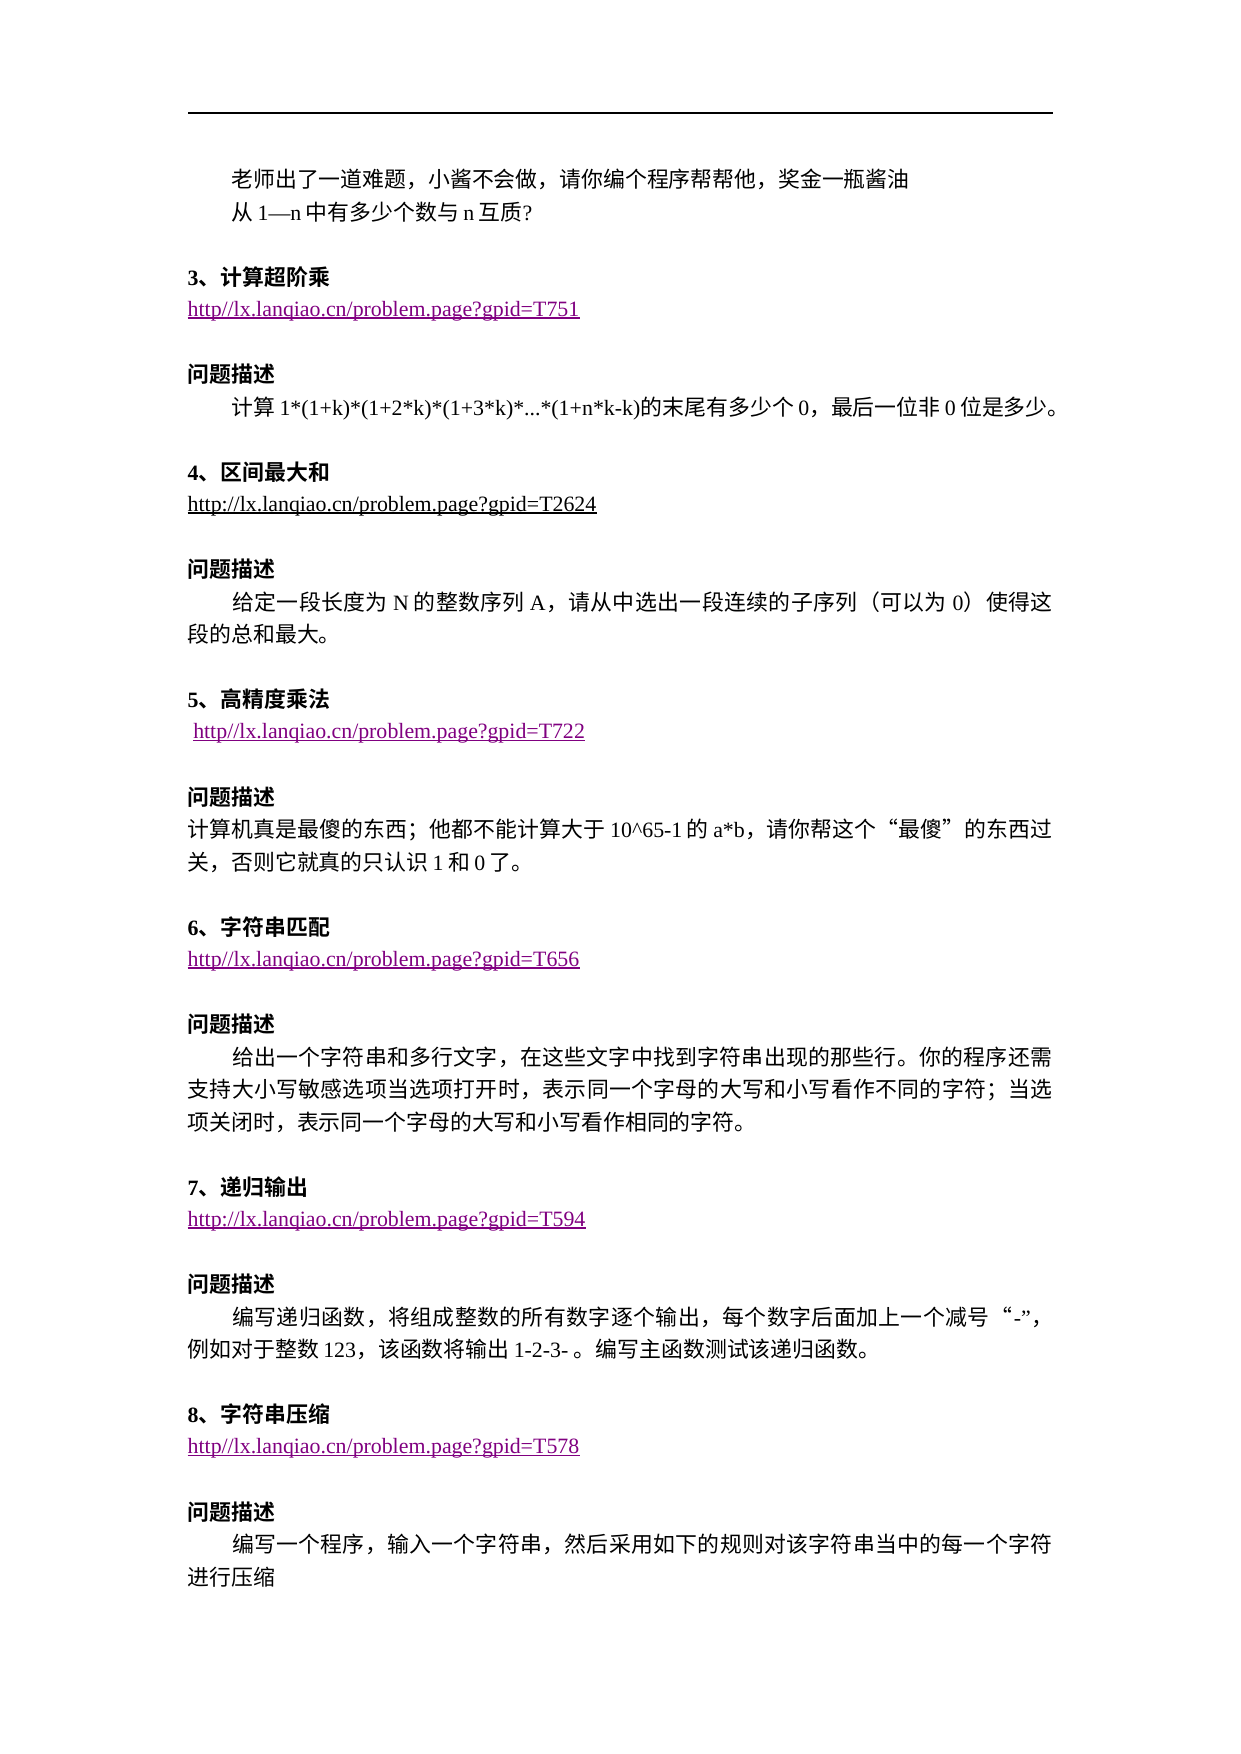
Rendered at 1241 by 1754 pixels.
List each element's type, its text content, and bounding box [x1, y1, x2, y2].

text http://lx.lanqiao.cn/problem.page?gpid=T594 [187, 1202, 1053, 1234]
text 给定一段长度为N的整数序列A，请从中选出一段连续的子序列（可以为0）使得这段的总和最大。 [187, 584, 1053, 649]
text 问题描述 [187, 552, 1053, 584]
text http://lx.lanqiao.cn/problem.page?gpid=T2624 [187, 487, 1053, 519]
text http//lx.lanqiao.cn/problem.page?gpid=T722 [187, 714, 1053, 747]
text 3、计算超阶乘 [187, 259, 1053, 292]
text 编写递归函数，将组成整数的所有数字逐个输出，每个数字后面加上一个减号“-”，例如对于整数123，该函数将输出1-2-3- 。编写主函数测试该递归函数。 [187, 1299, 1053, 1364]
text 8、字符串压缩 [187, 1397, 1053, 1429]
text 5、高精度乘法 [187, 682, 1053, 714]
text 从1—n中有多少个数与n互质? [187, 194, 1053, 227]
list http//lx.lanqiao.cn/problem.page?gpid=T656 [187, 942, 1053, 974]
text 问题描述 [187, 1494, 1053, 1527]
text http//lx.lanqiao.cn/problem.page?gpid=T578 [187, 1429, 1053, 1462]
list 给出一个字符串和多行文字，在这些文字中找到字符串出现的那些行。你的程序还需支持大小写敏感选项当选项打开时，表示同一个字母的大写和小写看作不同的字符；当选项关闭时，表示同一个字母的大写和小写看作相同的字符。 [187, 1039, 1053, 1137]
text 问题描述 [187, 1267, 1053, 1299]
text http//lx.lanqiao.cn/problem.page?gpid=T751 [187, 292, 1053, 324]
list 问题描述 [187, 1007, 1053, 1039]
text 7、递归输出 [187, 1169, 1053, 1202]
text 计算1*(1+k)*(1+2*k)*(1+3*k)*...*(1+n*k-k)的末尾有多少个0，最后一位非0位是多少。 [187, 389, 1053, 422]
text 计算机真是最傻的东西；他都不能计算大于10^65-1的a*b，请你帮这个“最傻”的东西过关，否则它就真的只认识1和0了。 [187, 812, 1053, 877]
text 4、区间最大和 [187, 454, 1053, 487]
text 老师出了一道难题，小酱不会做，请你编个程序帮帮他，奖金一瓶酱油 [187, 162, 1053, 194]
text 6、字符串匹配 [187, 909, 1053, 942]
text 编写一个程序，输入一个字符串，然后采用如下的规则对该字符串当中的每一个字符进行压缩 [187, 1527, 1053, 1592]
text 问题描述 [187, 357, 1053, 389]
text 问题描述 [187, 779, 1053, 812]
